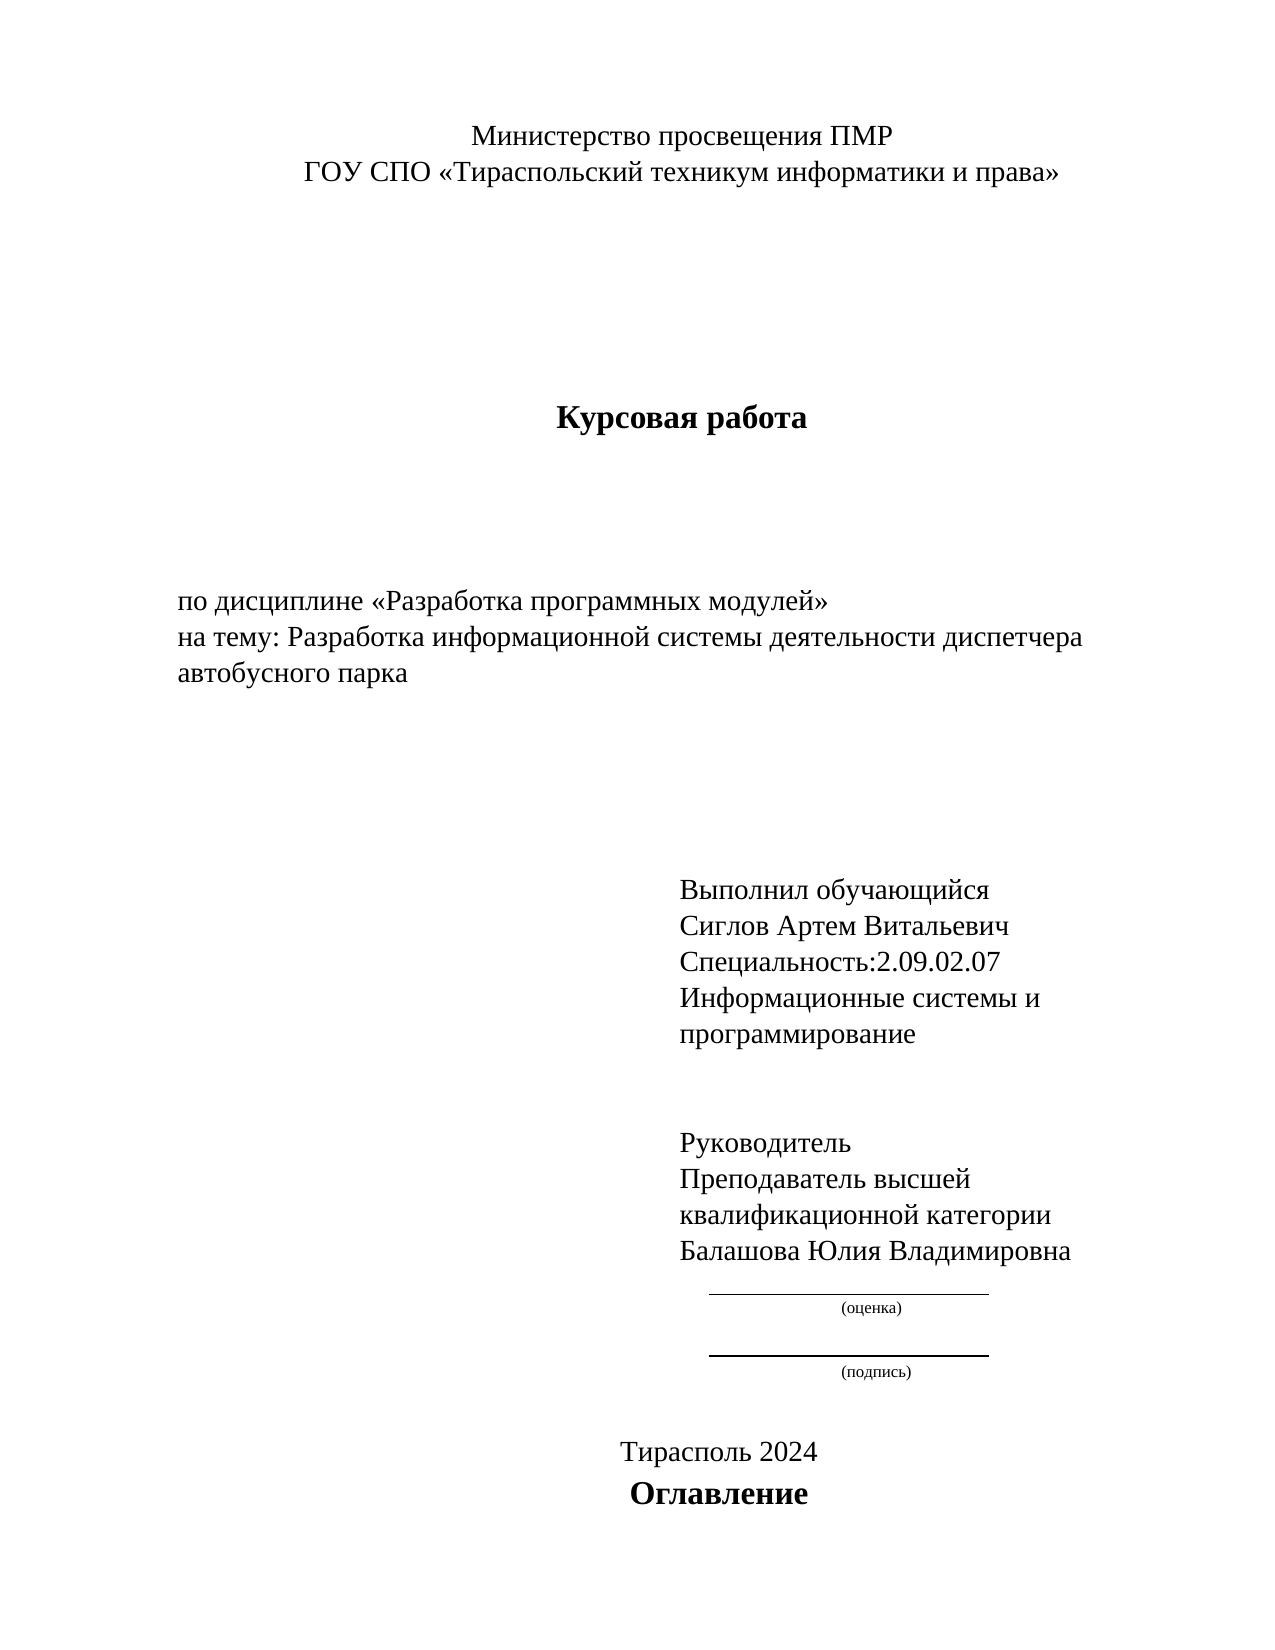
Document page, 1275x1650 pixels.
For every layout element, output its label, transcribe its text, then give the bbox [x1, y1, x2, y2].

text Выполнил обучающийся [177, 872, 1186, 906]
text (оценка) [767, 1298, 1186, 1331]
text квалификационной категории [177, 1197, 1186, 1231]
text на тему: Разработка информационной системы деятельности диспетчера автобусного парка [177, 619, 1186, 689]
text ГОУ СПО «Тираспольский техникум информатики и права» [177, 154, 1186, 188]
text Специальность:2.09.02.07 Информационные системы и программирование [679, 944, 1186, 1050]
text (подпись) [767, 1362, 1186, 1395]
text Сиглов Артем Витальевич [177, 908, 1186, 942]
text Преподаватель высшей [177, 1161, 1186, 1195]
text Тирасполь 2024 [177, 1434, 1186, 1468]
text Министерство просвещения ПМР [177, 118, 1186, 152]
text Балашова Юлия Владимировна [177, 1233, 1186, 1267]
text Оглавление [177, 1473, 1186, 1511]
text по дисциплине «Разработка программных модулей» [177, 583, 1186, 616]
text Руководитель [177, 1125, 1186, 1159]
text Курсовая работа [177, 398, 1186, 436]
